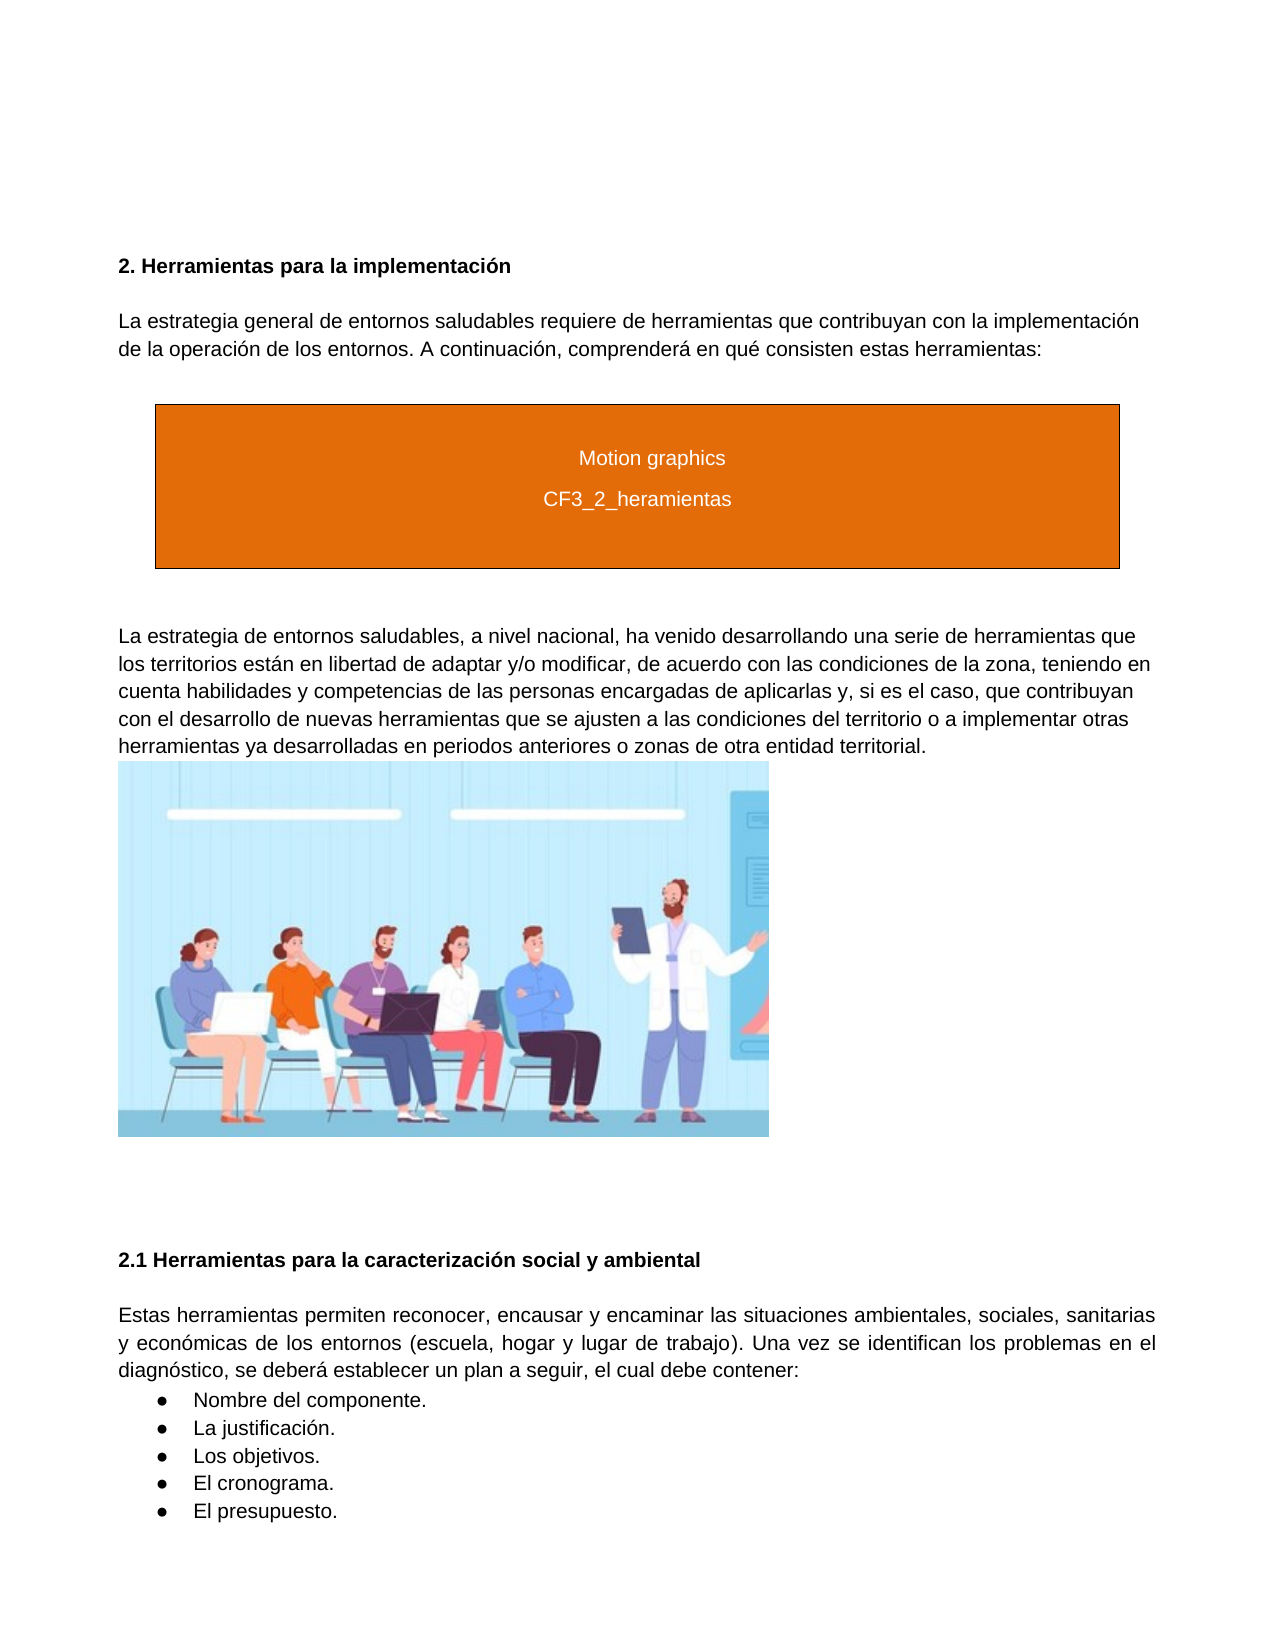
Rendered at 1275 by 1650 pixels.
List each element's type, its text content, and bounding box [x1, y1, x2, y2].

list El presupuesto. [156, 1498, 1157, 1522]
text 2. Herramientas para la implementación [118, 254, 1157, 278]
text Estas herramientas permiten reconocer, encausar y encaminar las situaciones ambientales, sociales, sanitarias y económicas de los entornos (escuela, hogar y lugar de trabajo). Una vez se identifican los problemas en el diagnóstico, se deberá establecer un plan a seguir, el cual debe contener: [118, 1303, 1157, 1382]
list La justificación. [156, 1416, 1157, 1440]
picture [118, 761, 769, 1137]
text La estrategia de entornos saludables, a nivel nacional, ha venido desarrollando una serie de herramientas que los territorios están en libertad de adaptar y/o modificar, de acuerdo con las condiciones de la zona, teniendo en cuenta habilidades y competencias de las personas encargadas de aplicarlas y, si es el caso, que contribuyan con el desarrollo de nuevas herramientas que se ajusten a las condiciones del territorio o a implementar otras herramientas ya desarrolladas en periodos anteriores o zonas de otra entidad territorial. [118, 624, 1157, 758]
list Nombre del componente. [156, 1386, 1157, 1412]
table_header Motion graphics CF3_2_heramientas [156, 405, 1119, 568]
list Los objetivos. [156, 1443, 1157, 1467]
text 2.1 Herramientas para la caracterización social y ambiental [118, 1248, 1157, 1272]
list El cronograma. [156, 1471, 1157, 1495]
text La estrategia general de entornos saludables requiere de herramientas que contribuyan con la implementación de la operación de los entornos. A continuación, comprenderá en qué consisten estas herramientas: [118, 309, 1157, 361]
